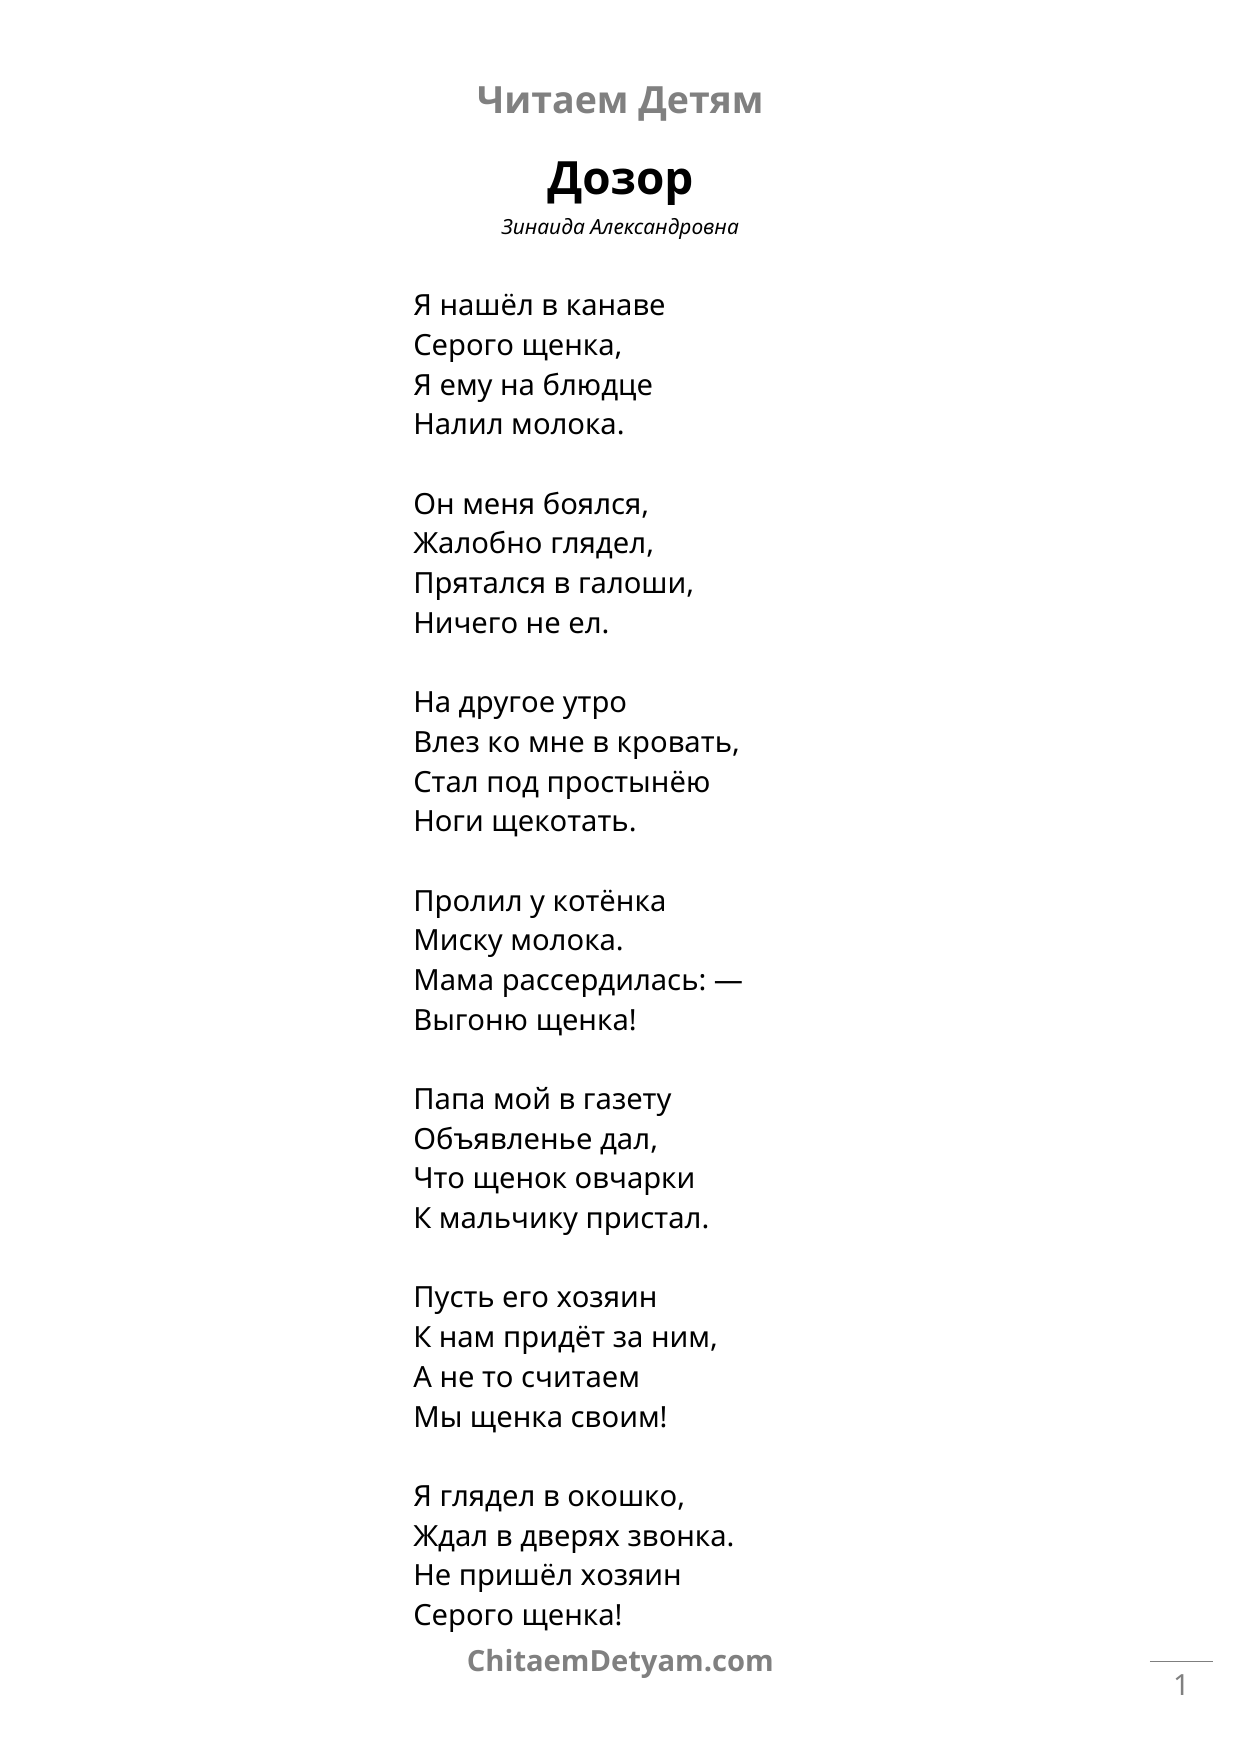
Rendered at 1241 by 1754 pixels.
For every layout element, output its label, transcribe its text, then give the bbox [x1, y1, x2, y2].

text Стал под простынёю [413, 761, 1122, 801]
subtitle Дозор Зинаида Александровна [118, 146, 1122, 241]
text Жалобно глядел, [413, 523, 1122, 562]
text На другое утро [413, 681, 1122, 721]
text Ничего не ел. [413, 602, 1122, 642]
text Налил молока. [413, 404, 1122, 443]
text Я ему на блюдце [413, 364, 1122, 404]
text Он меня боялся, [413, 483, 1122, 523]
text Пусть его хозяин [413, 1277, 1122, 1316]
text Мы щенка своим! [413, 1396, 1122, 1436]
text Выгоню щенка! [413, 999, 1122, 1039]
text К мальчику пристал. [413, 1197, 1122, 1237]
text Я нашёл в канаве [413, 284, 1122, 324]
text Пролил у котёнка [413, 880, 1122, 919]
text Ждал в дверях звонка. [413, 1515, 1122, 1554]
text Влез ко мне в кровать, [413, 721, 1122, 761]
text Мама рассердилась: — [413, 959, 1122, 999]
text Миску молока. [413, 919, 1122, 959]
text К нам придёт за ним, [413, 1316, 1122, 1356]
text Не пришёл хозяин [413, 1554, 1122, 1594]
text Папа мой в газету [413, 1078, 1122, 1118]
text Объявленье дал, [413, 1118, 1122, 1158]
text А не то считаем [413, 1356, 1122, 1396]
text Ноги щекотать. [413, 801, 1122, 840]
text Серого щенка! [413, 1594, 1122, 1634]
text Прятался в галоши, [413, 562, 1122, 602]
text Что щенок овчарки [413, 1158, 1122, 1197]
text Серого щенка, [413, 324, 1122, 364]
text Я глядел в окошко, [413, 1475, 1122, 1515]
